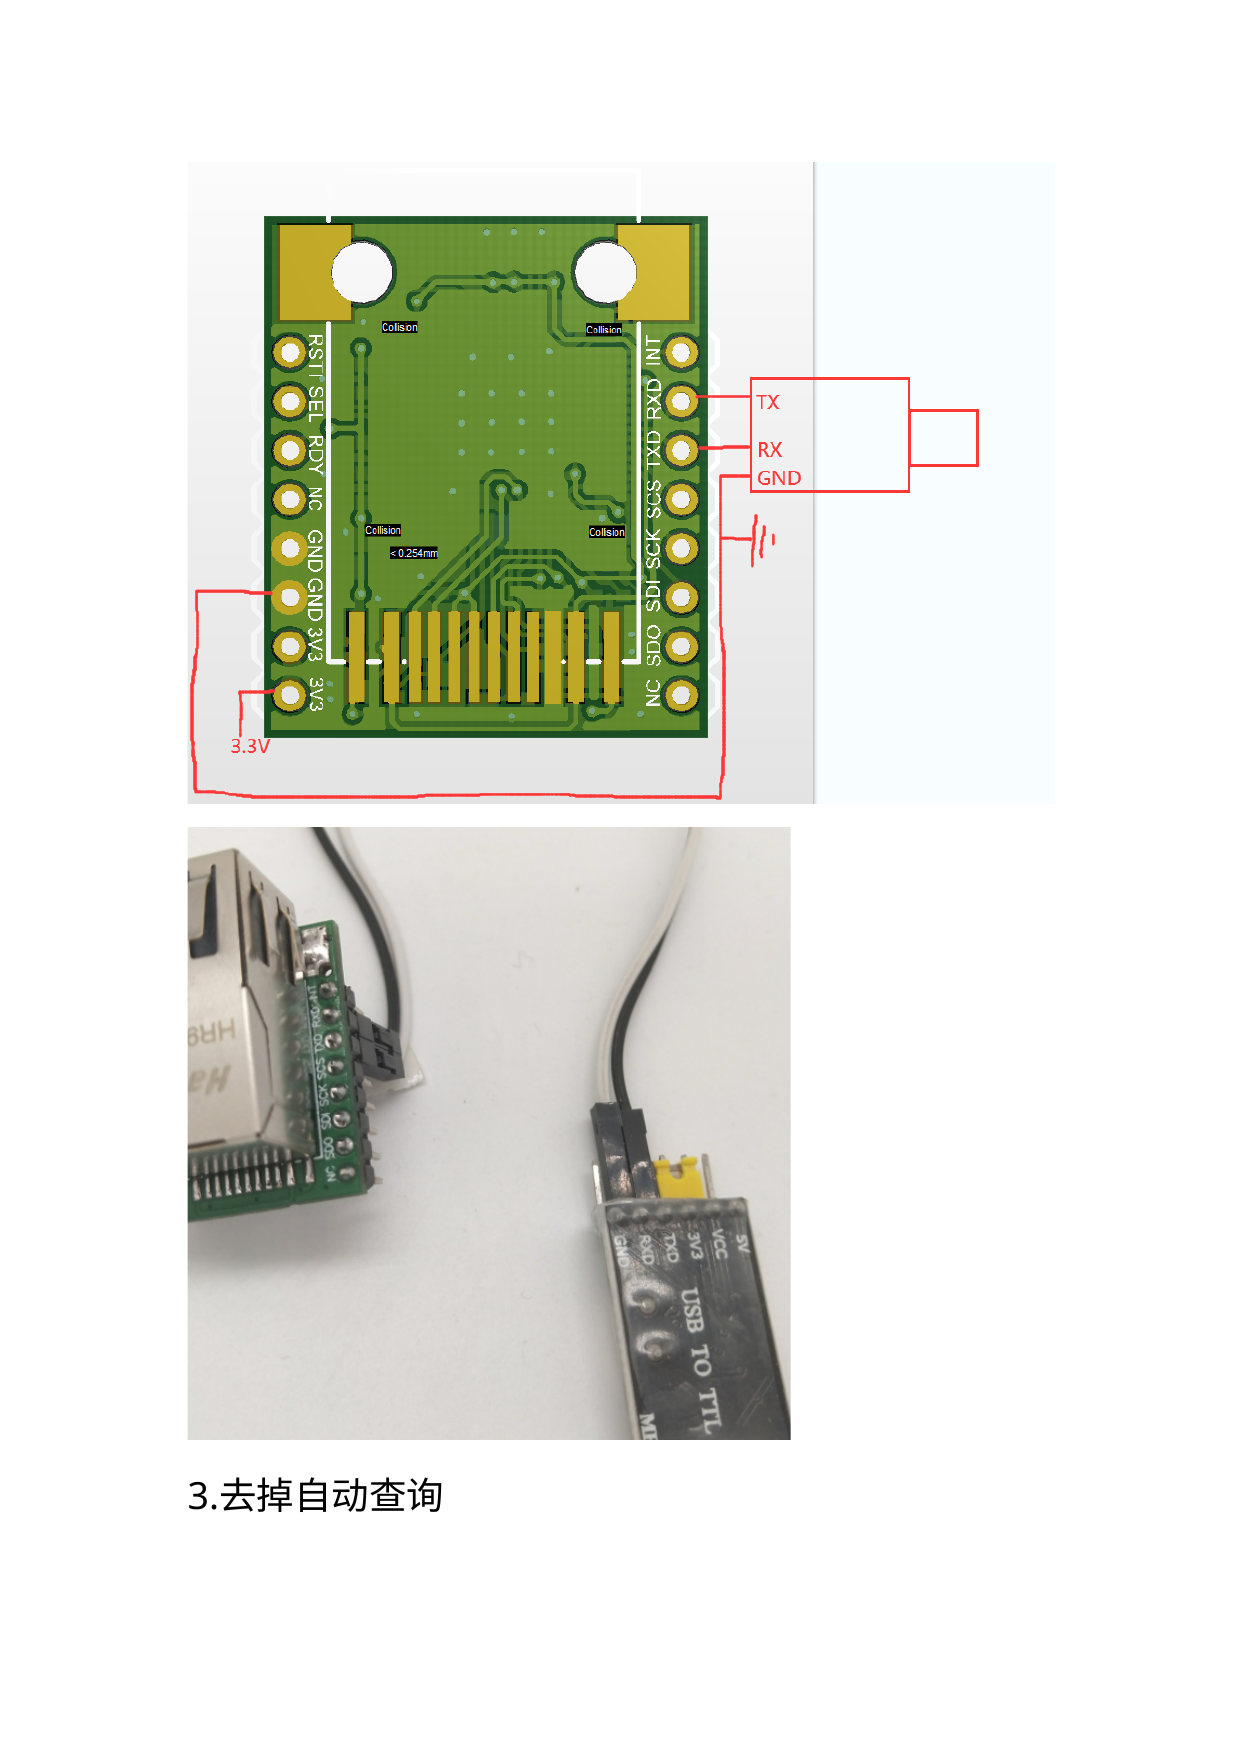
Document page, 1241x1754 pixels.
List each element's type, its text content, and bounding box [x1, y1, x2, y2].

picture [187, 162, 1055, 804]
picture [187, 827, 791, 1440]
text 3.去掉自动查询 [187, 1461, 1053, 1526]
